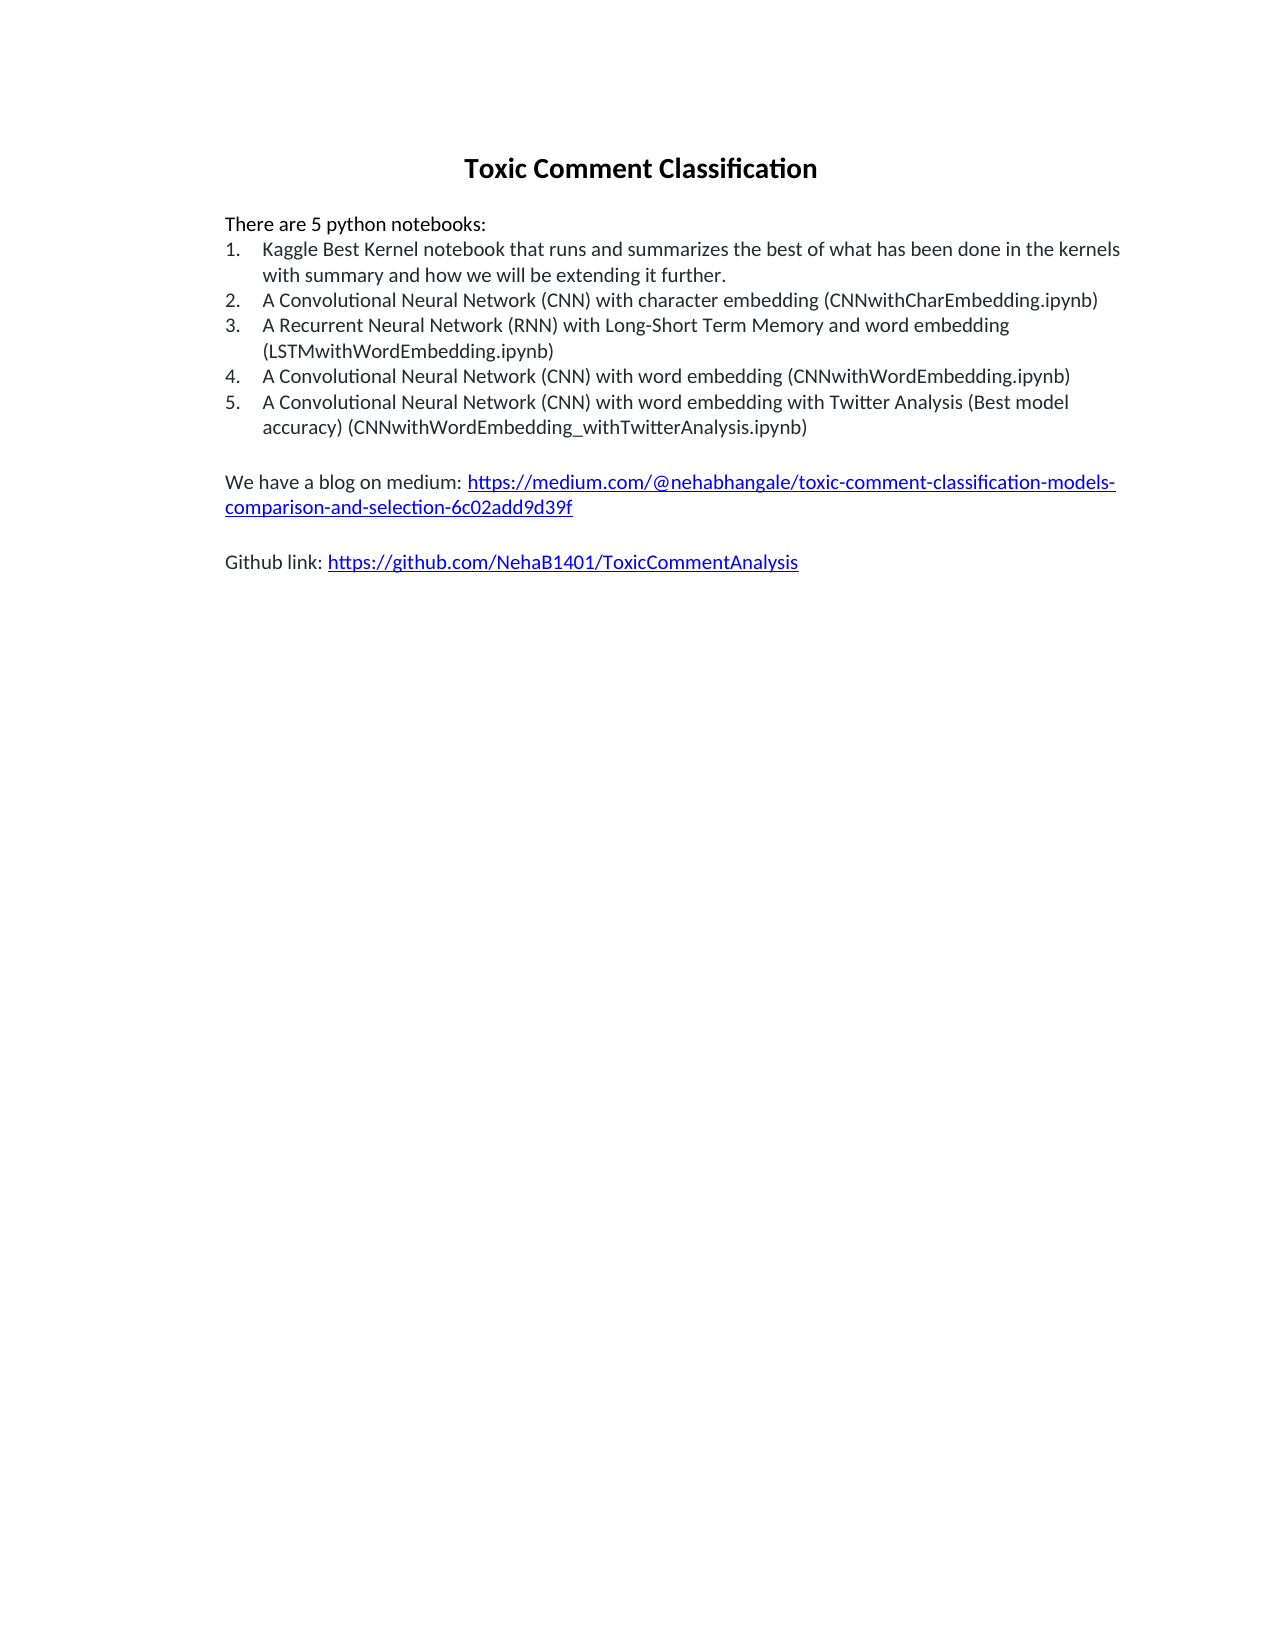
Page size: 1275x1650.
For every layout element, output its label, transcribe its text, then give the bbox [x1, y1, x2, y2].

text Github link: https://github.com/NehaB1401/ToxicCommentAnalysis [225, 549, 1125, 574]
list A Convolutional Neural Network (CNN) with word embedding (CNNwithWordEmbedding.ipynb) [225, 363, 1125, 389]
list A Recurrent Neural Network (RNN) with Long-Short Term Memory and word embedding (LSTMwithWordEmbedding.ipynb) [225, 313, 1125, 363]
text We have a blog on medium: https://medium.com/@nehabhangale/toxic-comment-classification-models-comparison-and-selection-6c02add9d39f [225, 469, 1125, 520]
list A Convolutional Neural Network (CNN) with character embedding (CNNwithCharEmbedding.ipynb) [225, 287, 1125, 313]
list A Convolutional Neural Network (CNN) with word embedding with Twitter Analysis (Best model accuracy) (CNNwithWordEmbedding_withTwitterAnalysis.ipynb) [225, 389, 1125, 440]
text There are 5 python notebooks: [150, 211, 1125, 236]
list Kaggle Best Kernel notebook that runs and summarizes the best of what has been done in the kernels with summary and how we will be extending it further. [225, 236, 1125, 287]
text Toxic Comment Classification [150, 150, 1125, 186]
